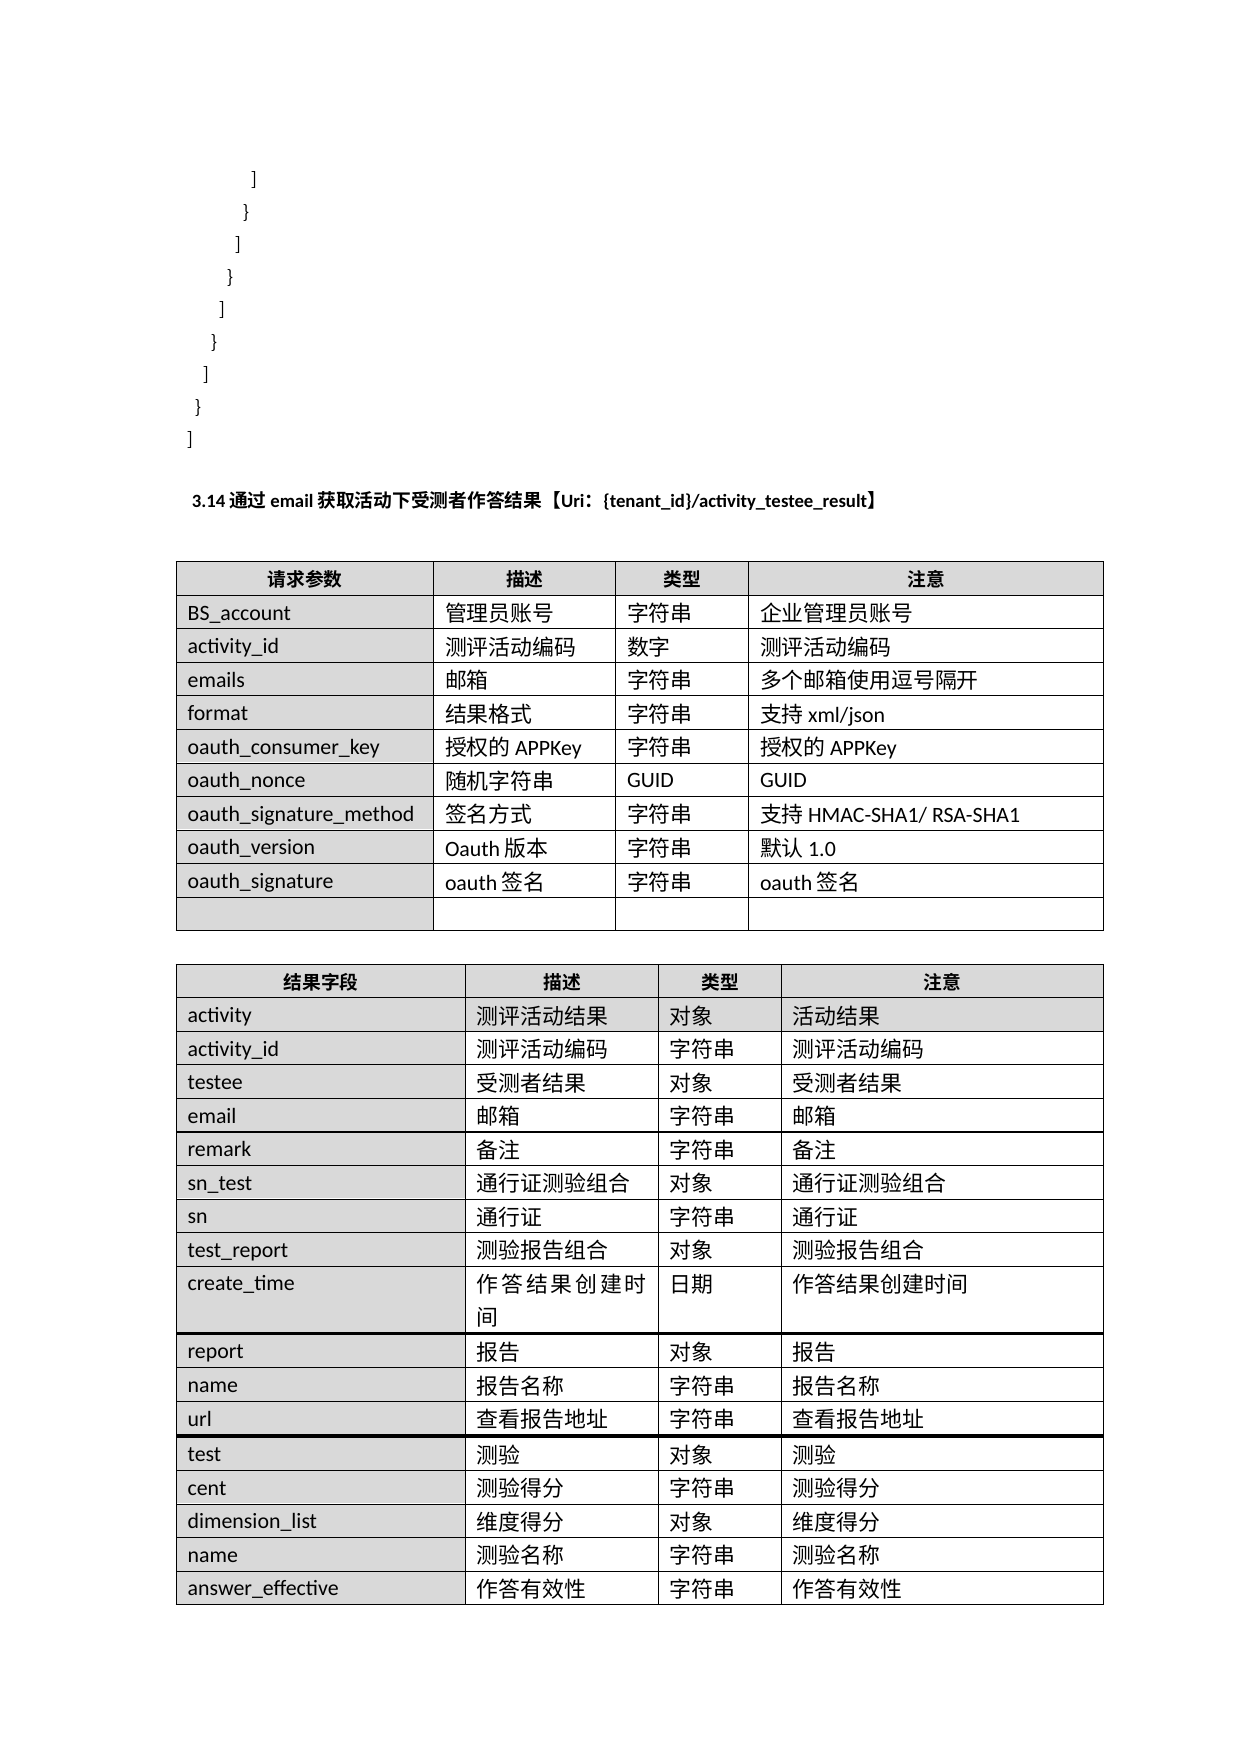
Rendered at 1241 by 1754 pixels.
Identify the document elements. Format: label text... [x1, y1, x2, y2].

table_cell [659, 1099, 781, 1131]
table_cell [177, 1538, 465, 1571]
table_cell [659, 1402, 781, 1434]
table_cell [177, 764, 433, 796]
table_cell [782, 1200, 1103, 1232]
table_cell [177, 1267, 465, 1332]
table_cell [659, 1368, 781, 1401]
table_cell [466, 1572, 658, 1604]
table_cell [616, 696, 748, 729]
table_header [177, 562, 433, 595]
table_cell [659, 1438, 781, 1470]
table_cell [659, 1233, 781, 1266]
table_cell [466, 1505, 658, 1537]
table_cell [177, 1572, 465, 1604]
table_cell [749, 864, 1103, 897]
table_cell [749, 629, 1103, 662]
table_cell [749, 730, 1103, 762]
text ] [187, 422, 1053, 454]
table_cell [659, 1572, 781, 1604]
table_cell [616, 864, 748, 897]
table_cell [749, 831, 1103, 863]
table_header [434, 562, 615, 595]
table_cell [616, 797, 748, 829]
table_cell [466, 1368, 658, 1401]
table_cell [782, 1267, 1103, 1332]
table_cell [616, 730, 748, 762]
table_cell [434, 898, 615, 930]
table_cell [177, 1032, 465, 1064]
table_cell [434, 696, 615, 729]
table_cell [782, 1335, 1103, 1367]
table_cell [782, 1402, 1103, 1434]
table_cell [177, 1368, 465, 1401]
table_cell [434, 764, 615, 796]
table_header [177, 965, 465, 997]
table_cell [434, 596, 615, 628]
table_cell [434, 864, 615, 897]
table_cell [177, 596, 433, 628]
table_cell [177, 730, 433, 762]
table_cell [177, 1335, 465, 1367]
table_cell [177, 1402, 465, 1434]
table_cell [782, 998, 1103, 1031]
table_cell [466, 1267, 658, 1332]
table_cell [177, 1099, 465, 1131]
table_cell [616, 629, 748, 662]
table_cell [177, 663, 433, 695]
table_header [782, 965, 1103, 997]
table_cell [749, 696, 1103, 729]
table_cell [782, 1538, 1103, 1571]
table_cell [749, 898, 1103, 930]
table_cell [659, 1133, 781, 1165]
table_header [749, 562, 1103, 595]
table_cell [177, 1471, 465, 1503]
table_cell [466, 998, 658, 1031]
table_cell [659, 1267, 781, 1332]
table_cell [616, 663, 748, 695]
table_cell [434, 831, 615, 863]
text } [187, 194, 1053, 227]
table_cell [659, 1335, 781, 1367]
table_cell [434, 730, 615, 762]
text } [187, 259, 1053, 292]
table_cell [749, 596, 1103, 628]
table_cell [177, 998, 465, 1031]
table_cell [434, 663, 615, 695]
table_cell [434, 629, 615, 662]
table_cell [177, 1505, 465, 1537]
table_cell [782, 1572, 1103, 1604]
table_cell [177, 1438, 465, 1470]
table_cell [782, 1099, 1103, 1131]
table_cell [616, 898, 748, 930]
text ] [187, 357, 1053, 389]
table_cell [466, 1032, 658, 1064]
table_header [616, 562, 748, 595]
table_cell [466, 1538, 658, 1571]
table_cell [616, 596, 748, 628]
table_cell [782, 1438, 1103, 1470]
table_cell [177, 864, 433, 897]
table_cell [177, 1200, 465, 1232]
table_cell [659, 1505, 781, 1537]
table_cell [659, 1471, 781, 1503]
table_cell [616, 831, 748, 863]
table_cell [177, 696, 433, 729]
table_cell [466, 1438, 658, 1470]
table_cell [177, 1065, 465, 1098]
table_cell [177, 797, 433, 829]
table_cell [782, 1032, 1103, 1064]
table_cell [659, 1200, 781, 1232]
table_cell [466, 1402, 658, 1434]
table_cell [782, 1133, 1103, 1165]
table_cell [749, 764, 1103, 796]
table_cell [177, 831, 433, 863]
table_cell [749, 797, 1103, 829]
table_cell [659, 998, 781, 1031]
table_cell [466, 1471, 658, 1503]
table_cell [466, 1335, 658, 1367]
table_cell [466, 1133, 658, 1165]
text } [187, 324, 1053, 357]
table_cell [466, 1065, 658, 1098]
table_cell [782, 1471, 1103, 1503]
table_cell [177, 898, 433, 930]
text } [187, 389, 1053, 422]
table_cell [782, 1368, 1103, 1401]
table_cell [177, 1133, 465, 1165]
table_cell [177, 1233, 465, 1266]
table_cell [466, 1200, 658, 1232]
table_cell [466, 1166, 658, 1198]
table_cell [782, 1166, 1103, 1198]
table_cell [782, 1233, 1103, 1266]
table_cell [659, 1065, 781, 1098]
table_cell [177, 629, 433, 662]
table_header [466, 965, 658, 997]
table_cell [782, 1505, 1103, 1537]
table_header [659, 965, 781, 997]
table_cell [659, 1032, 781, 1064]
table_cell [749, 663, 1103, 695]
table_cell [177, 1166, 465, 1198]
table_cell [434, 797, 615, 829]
text ] [187, 227, 1053, 259]
text ] [187, 162, 1053, 194]
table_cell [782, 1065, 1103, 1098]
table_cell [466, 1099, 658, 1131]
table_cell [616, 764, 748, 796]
text ] [187, 292, 1053, 324]
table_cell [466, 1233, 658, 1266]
subtitle 3.14通过email获取活动下受测者作答结果【Uri：{tenant_id}/activity_testee_result】 [187, 483, 1053, 516]
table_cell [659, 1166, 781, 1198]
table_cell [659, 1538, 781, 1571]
